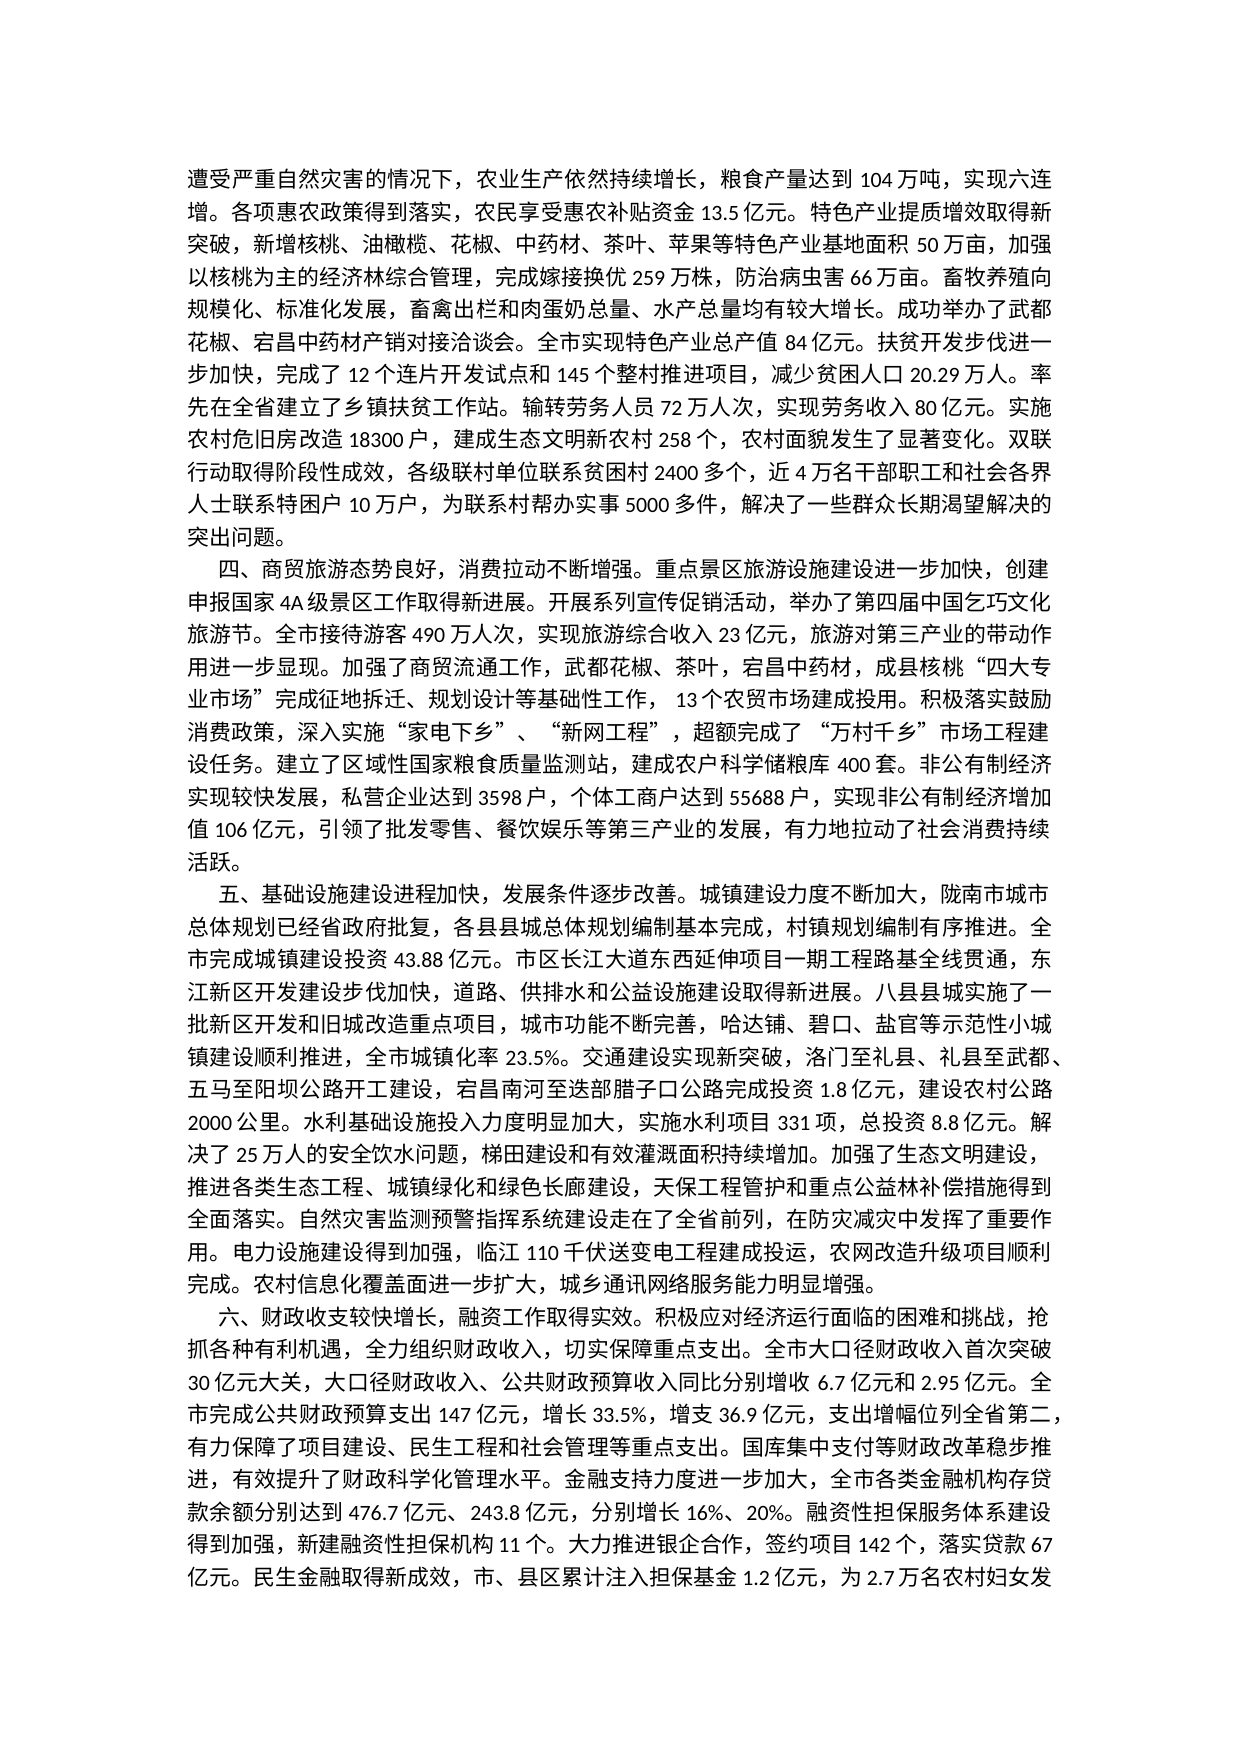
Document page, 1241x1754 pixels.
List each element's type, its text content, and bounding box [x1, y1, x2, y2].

text 五、基础设施建设进程加快，发展条件逐步改善。城镇建设力度不断加大，陇南市城市总体规划已经省政府批复，各县县城总体规划编制基本完成，村镇规划编制有序推进。全市完成城镇建设投资43.88亿元。市区长江大道东西延伸项目一期工程路基全线贯通，东江新区开发建设步伐加快，道路、供排水和公益设施建设取得新进展。八县县城实施了一批新区开发和旧城改造重点项目，城市功能不断完善，哈达铺、碧口、盐官等示范性小城镇建设顺利推进，全市城镇化率23.5%。交通建设实现新突破，洛门至礼县、礼县至武都、五马至阳坝公路开工建设，宕昌南河至迭部腊子口公路完成投资1.8亿元，建设农村公路2000公里。水利基础设施投入力度明显加大，实施水利项目331项，总投资8.8亿元。解决了25万人的安全饮水问题，梯田建设和有效灌溉面积持续增加。加强了生态文明建设，推进各类生态工程、城镇绿化和绿色长廊建设，天保工程管护和重点公益林补偿措施得到全面落实。自然灾害监测预警指挥系统建设走在了全省前列，在防灾减灾中发挥了重要作用。电力设施建设得到加强，临江110千伏送变电工程建成投运，农网改造升级项目顺利完成。农村信息化覆盖面进一步扩大，城乡通讯网络服务能力明显增强。 [187, 877, 1053, 1299]
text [187, 162, 1053, 552]
text 四、商贸旅游态势良好，消费拉动不断增强。重点景区旅游设施建设进一步加快，创建申报国家4A级景区工作取得新进展。开展系列宣传促销活动，举办了第四届中国乞巧文化旅游节。全市接待游客490万人次，实现旅游综合收入23亿元，旅游对第三产业的带动作用进一步显现。加强了商贸流通工作，武都花椒、茶叶，宕昌中药材，成县核桃“四大专业市场”完成征地拆迁、规划设计等基础性工作， 13个农贸市场建成投用。积极落实鼓励消费政策，深入实施“家电下乡”、“新网工程”，超额完成了 “万村千乡”市场工程建设任务。建立了区域性国家粮食质量监测站，建成农户科学储粮库400套。非公有制经济实现较快发展，私营企业达到3598户，个体工商户达到55688户，实现非公有制经济增加值106亿元，引领了批发零售、餐饮娱乐等第三产业的发展，有力地拉动了社会消费持续活跃。 [187, 552, 1053, 877]
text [187, 1299, 1053, 1592]
